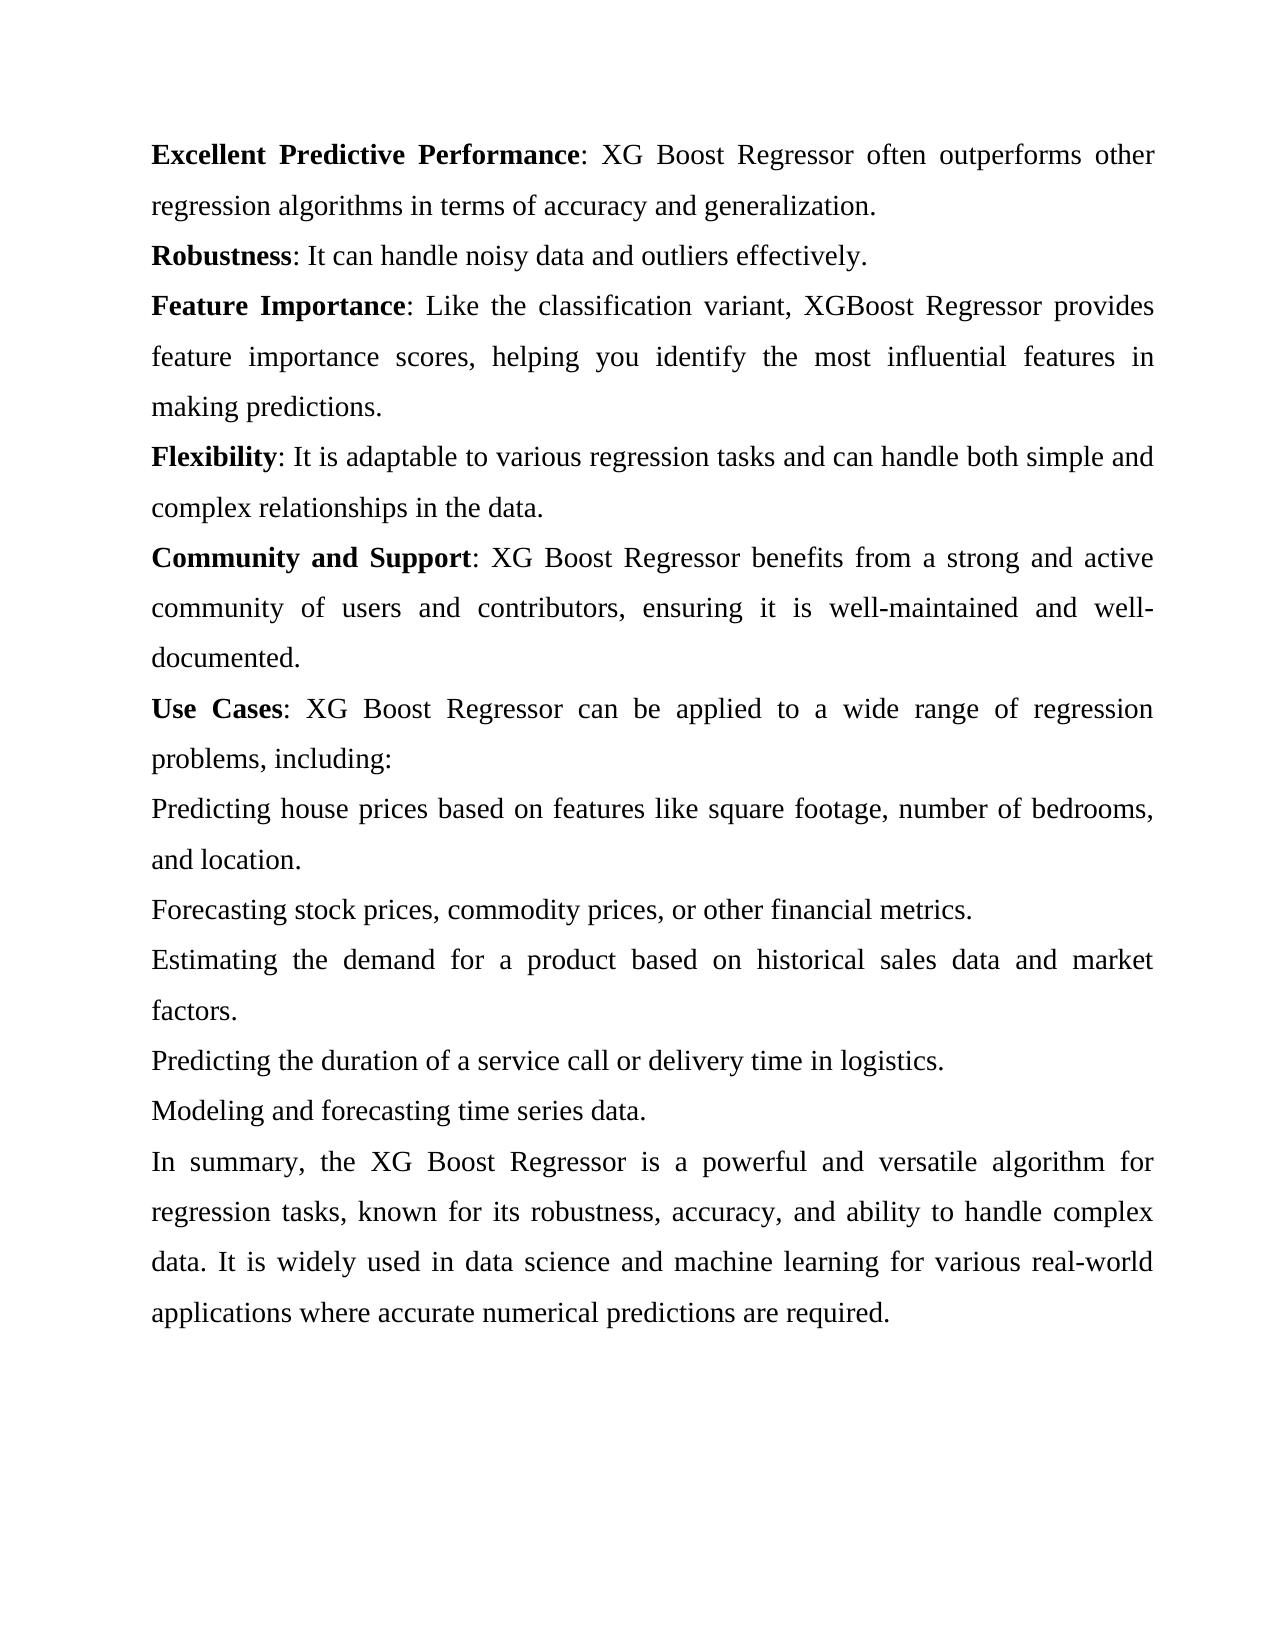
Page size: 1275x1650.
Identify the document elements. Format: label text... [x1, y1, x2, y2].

text Flexibility: It is adaptable to various regression tasks and can handle both simple and complex relationships in the data. [151, 439, 1155, 523]
text Modeling and forecasting time series data. [151, 1093, 1155, 1127]
text Robustness: It can handle noisy data and outliers effectively. [151, 238, 1155, 272]
text Feature Importance: Like the classification variant, XGBoost Regressor provides feature importance scores, helping you identify the most influential features in making predictions. [151, 288, 1155, 423]
text Estimating the demand for a product based on historical sales data and market factors. [151, 942, 1155, 1026]
text Predicting house prices based on features like square footage, number of bedrooms, and location. [151, 792, 1155, 875]
text Predicting the duration of a service call or delivery time in logistics. [151, 1043, 1155, 1077]
text Community and Support: XG Boost Regressor benefits from a strong and active community of users and contributors, ensuring it is well-maintained and well-documented. [151, 540, 1155, 674]
text Forecasting stock prices, commodity prices, or other financial metrics. [151, 892, 1155, 926]
text In summary, the XG Boost Regressor is a powerful and versatile algorithm for regression tasks, known for its robustness, accuracy, and ability to handle complex data. It is widely used in data science and machine learning for various real-world applications where accurate numerical predictions are required. [151, 1144, 1155, 1328]
text Use Cases: XG Boost Regressor can be applied to a wide range of regression problems, including: [151, 691, 1155, 775]
text Excellent Predictive Performance: XG Boost Regressor often outperforms other regression algorithms in terms of accuracy and generalization. [151, 137, 1155, 221]
